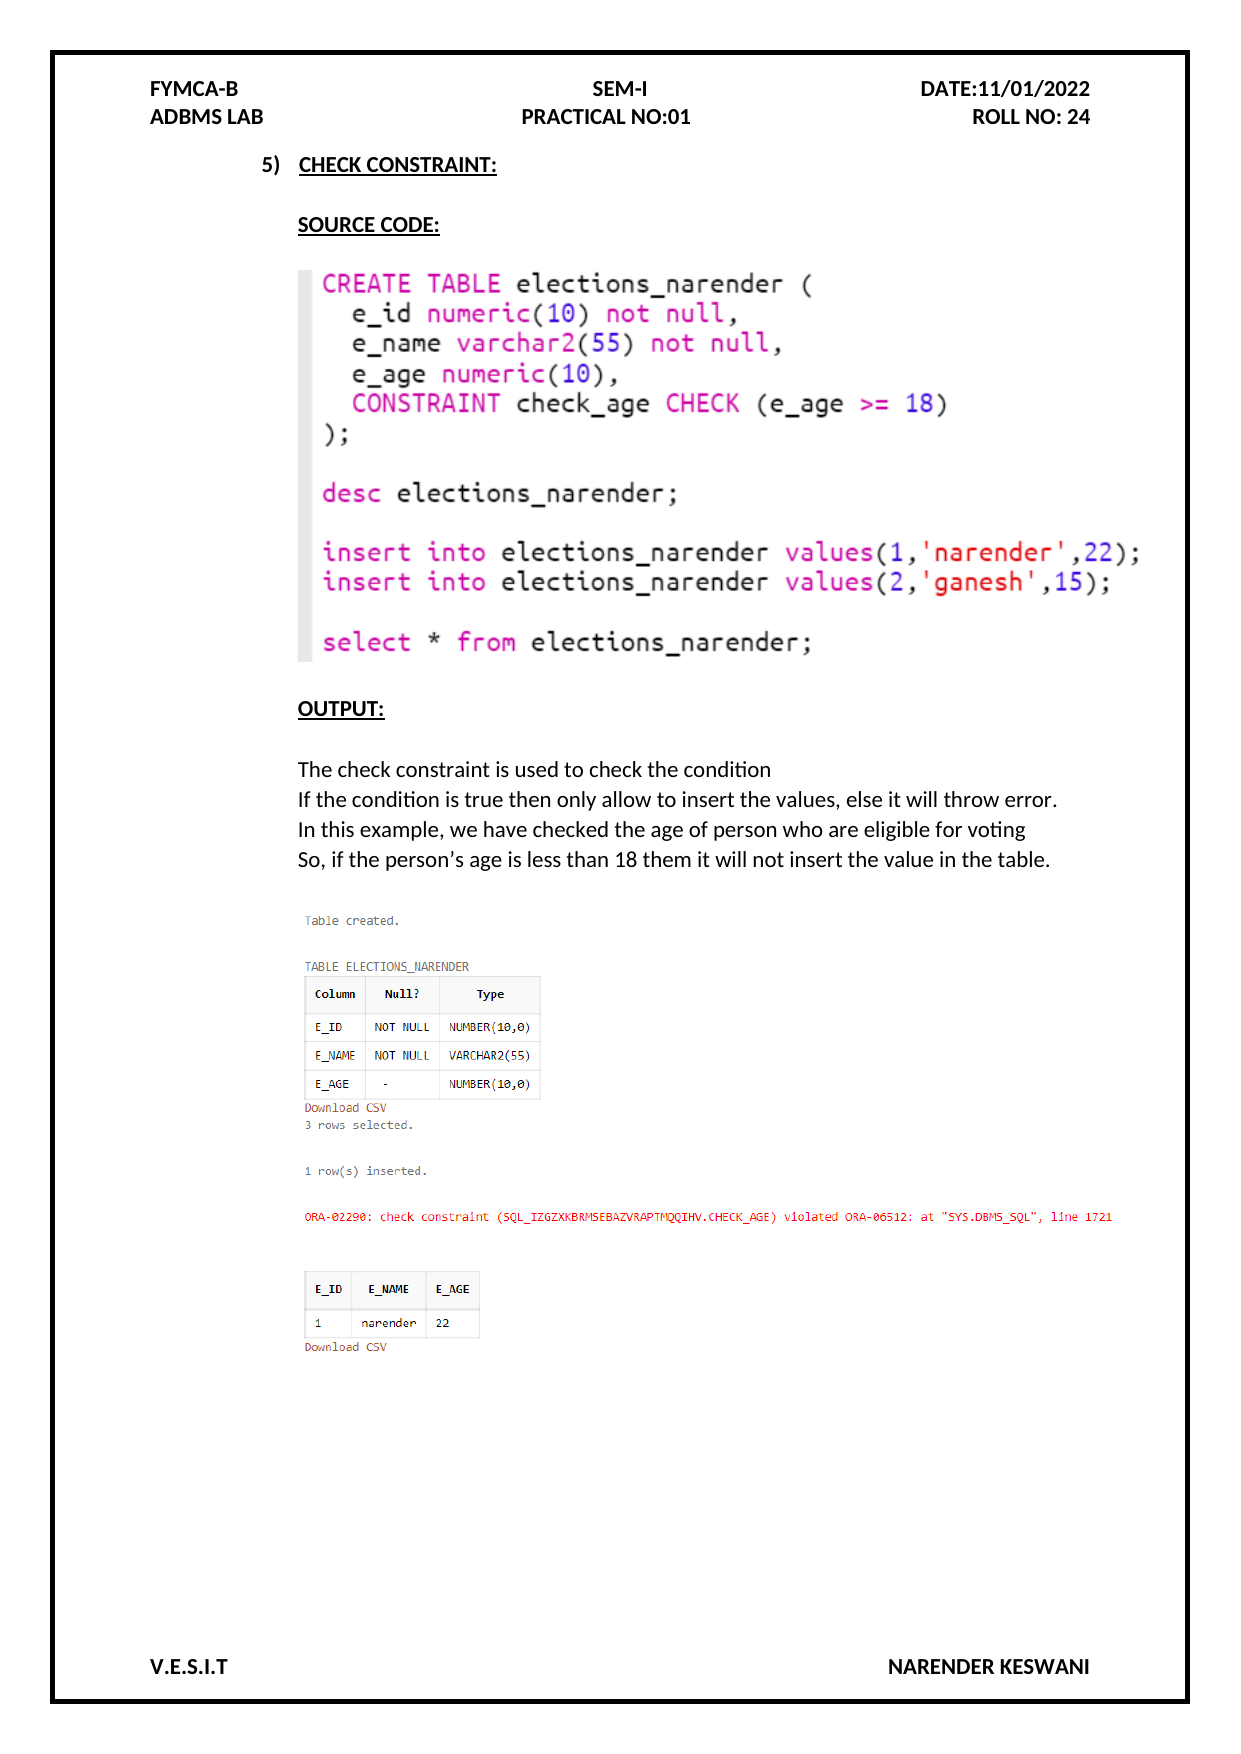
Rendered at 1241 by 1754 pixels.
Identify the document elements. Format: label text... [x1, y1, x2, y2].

picture [297, 270, 1157, 662]
list So, if the person’s age is less than 18 them it will not insert the value in the table. [298, 845, 1090, 873]
list CHECK CONSTRAINT: [261, 150, 1090, 178]
picture [297, 905, 1139, 1369]
list OUTPUT: [298, 694, 1090, 722]
list If the condition is true then only allow to insert the values, else it will throw error. [298, 785, 1090, 813]
list In this example, we have checked the age of person who are eligible for voting [298, 815, 1090, 843]
list The check constraint is used to check the condition [298, 755, 1090, 783]
list SOURCE CODE: [298, 210, 1090, 238]
